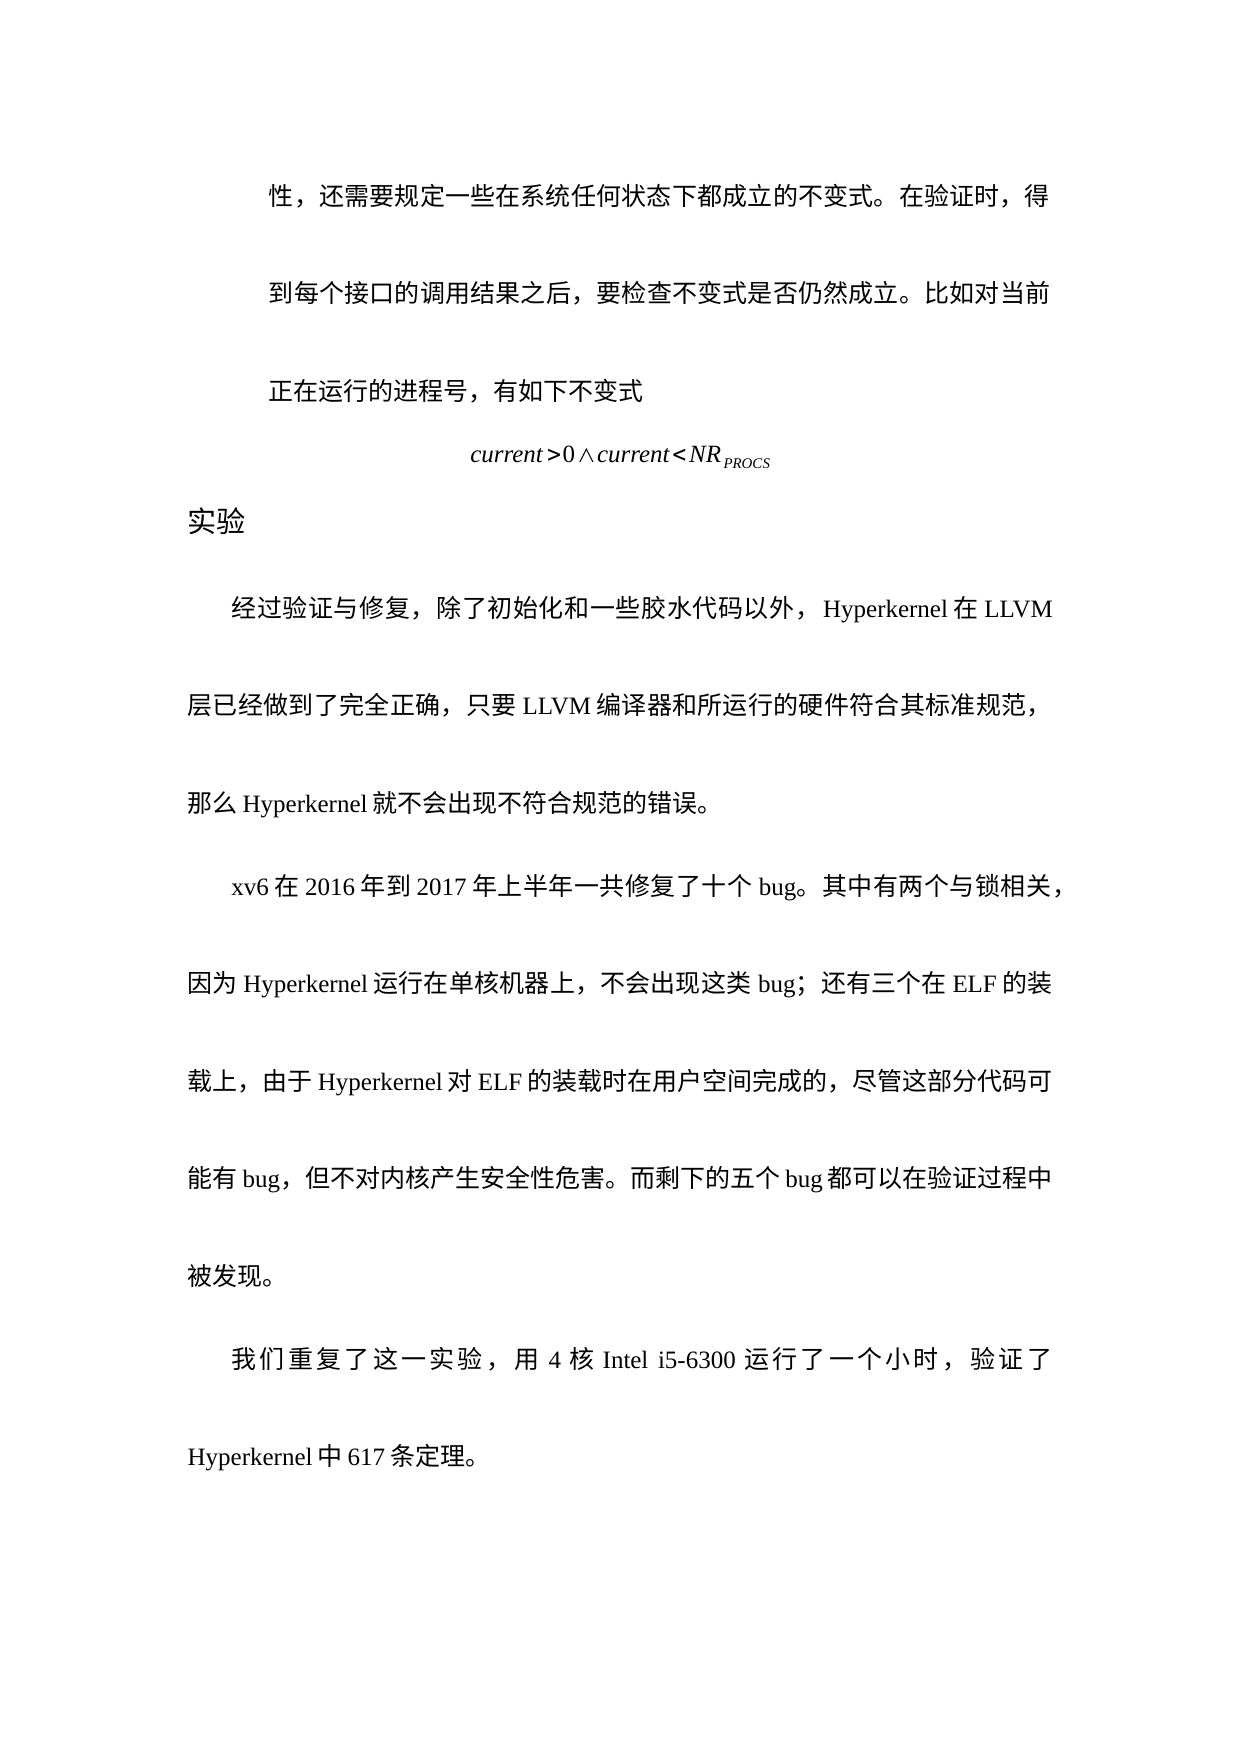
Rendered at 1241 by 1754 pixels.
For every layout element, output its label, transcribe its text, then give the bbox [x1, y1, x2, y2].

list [231, 162, 1053, 422]
text 实验 [187, 487, 1053, 552]
text xv6在2016年到2017年上半年一共修复了十个bug。其中有两个与锁相关，因为Hyperkernel运行在单核机器上，不会出现这类bug；还有三个在ELF的装载上，由于Hyperkernel对ELF的装载时在用户空间完成的，尽管这部分代码可能有bug，但不对内核产生安全性危害。而剩下的五个bug都可以在验证过程中被发现。 [187, 852, 1053, 1307]
text 经过验证与修复，除了初始化和一些胶水代码以外，Hyperkernel在LLVM层已经做到了完全正确，只要LLVM编译器和所运行的硬件符合其标准规范，那么Hyperkernel就不会出现不符合规范的错误。 [187, 574, 1053, 834]
text 我们重复了这一实验，用4核Intel i5-6300运行了一个小时，验证了Hyperkernel中617条定理。 [187, 1325, 1053, 1487]
